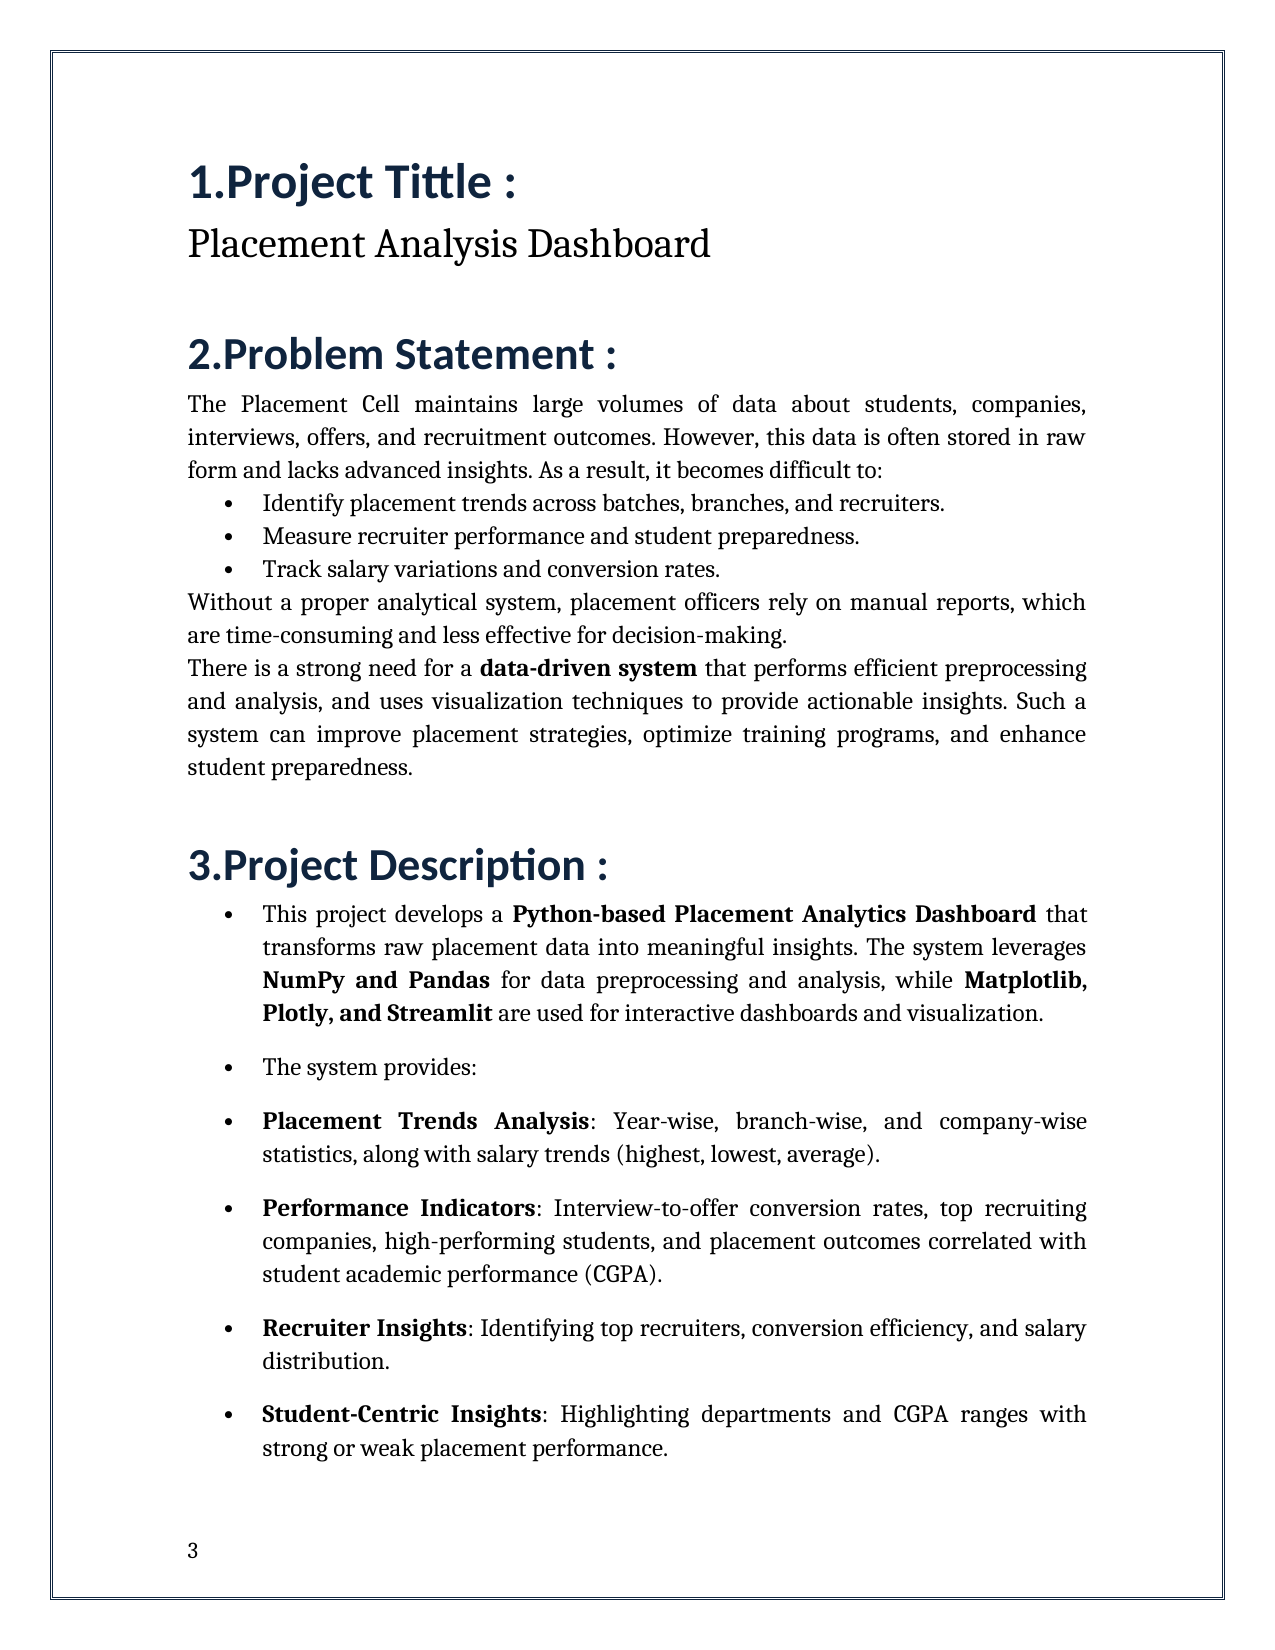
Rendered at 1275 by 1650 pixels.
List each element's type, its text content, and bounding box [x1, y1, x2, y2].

list Track salary variations and conversion rates. [225, 554, 1087, 583]
list Measure recruiter performance and student preparedness. [225, 522, 1087, 550]
subtitle 1.Project Tittle : [187, 150, 1087, 211]
list Placement Trends Analysis: Year-wise, branch-wise, and company-wise statistics, along with salary trends (highest, lowest, average). [225, 1107, 1087, 1168]
list This project develops a Python-based Placement Analytics Dashboard that transforms raw placement data into meaningful insights. The system leverages NumPy and Pandas for data preprocessing and analysis, while Matplotlib, Plotly, and Streamlit are used for interactive dashboards and visualization. [225, 900, 1087, 1028]
list The system provides: [225, 1053, 1087, 1082]
list Performance Indicators: Interview-to-offer conversion rates, top recruiting companies, high-performing students, and placement outcomes correlated with student academic performance (CGPA). [225, 1194, 1087, 1288]
list Identify placement trends across batches, branches, and recruiters. [225, 488, 1087, 517]
text Without a proper analytical system, placement officers rely on manual reports, which are time-consuming and less effective for decision-making. [187, 588, 1087, 649]
list Recruiter Insights: Identifying top recruiters, conversion efficiency, and salary distribution. [225, 1313, 1087, 1375]
subtitle 3.Project Description : [187, 836, 1087, 892]
text The Placement Cell maintains large volumes of data about students, companies, interviews, offers, and recruitment outcomes. However, this data is often stored in raw form and lacks advanced insights. As a result, it becomes difficult to: [187, 389, 1087, 484]
subtitle 2.Problem Statement : [187, 325, 1087, 381]
text There is a strong need for a data-driven system that performs efficient preprocessing and analysis, and uses visualization techniques to provide actionable insights. Such a system can improve placement strategies, optimize training programs, and enhance student preparedness. [187, 654, 1087, 781]
list Student-Centric Insights: Highlighting departments and CGPA ranges with strong or weak placement performance. [225, 1400, 1087, 1462]
text Placement Analysis Dashboard [187, 220, 1087, 268]
